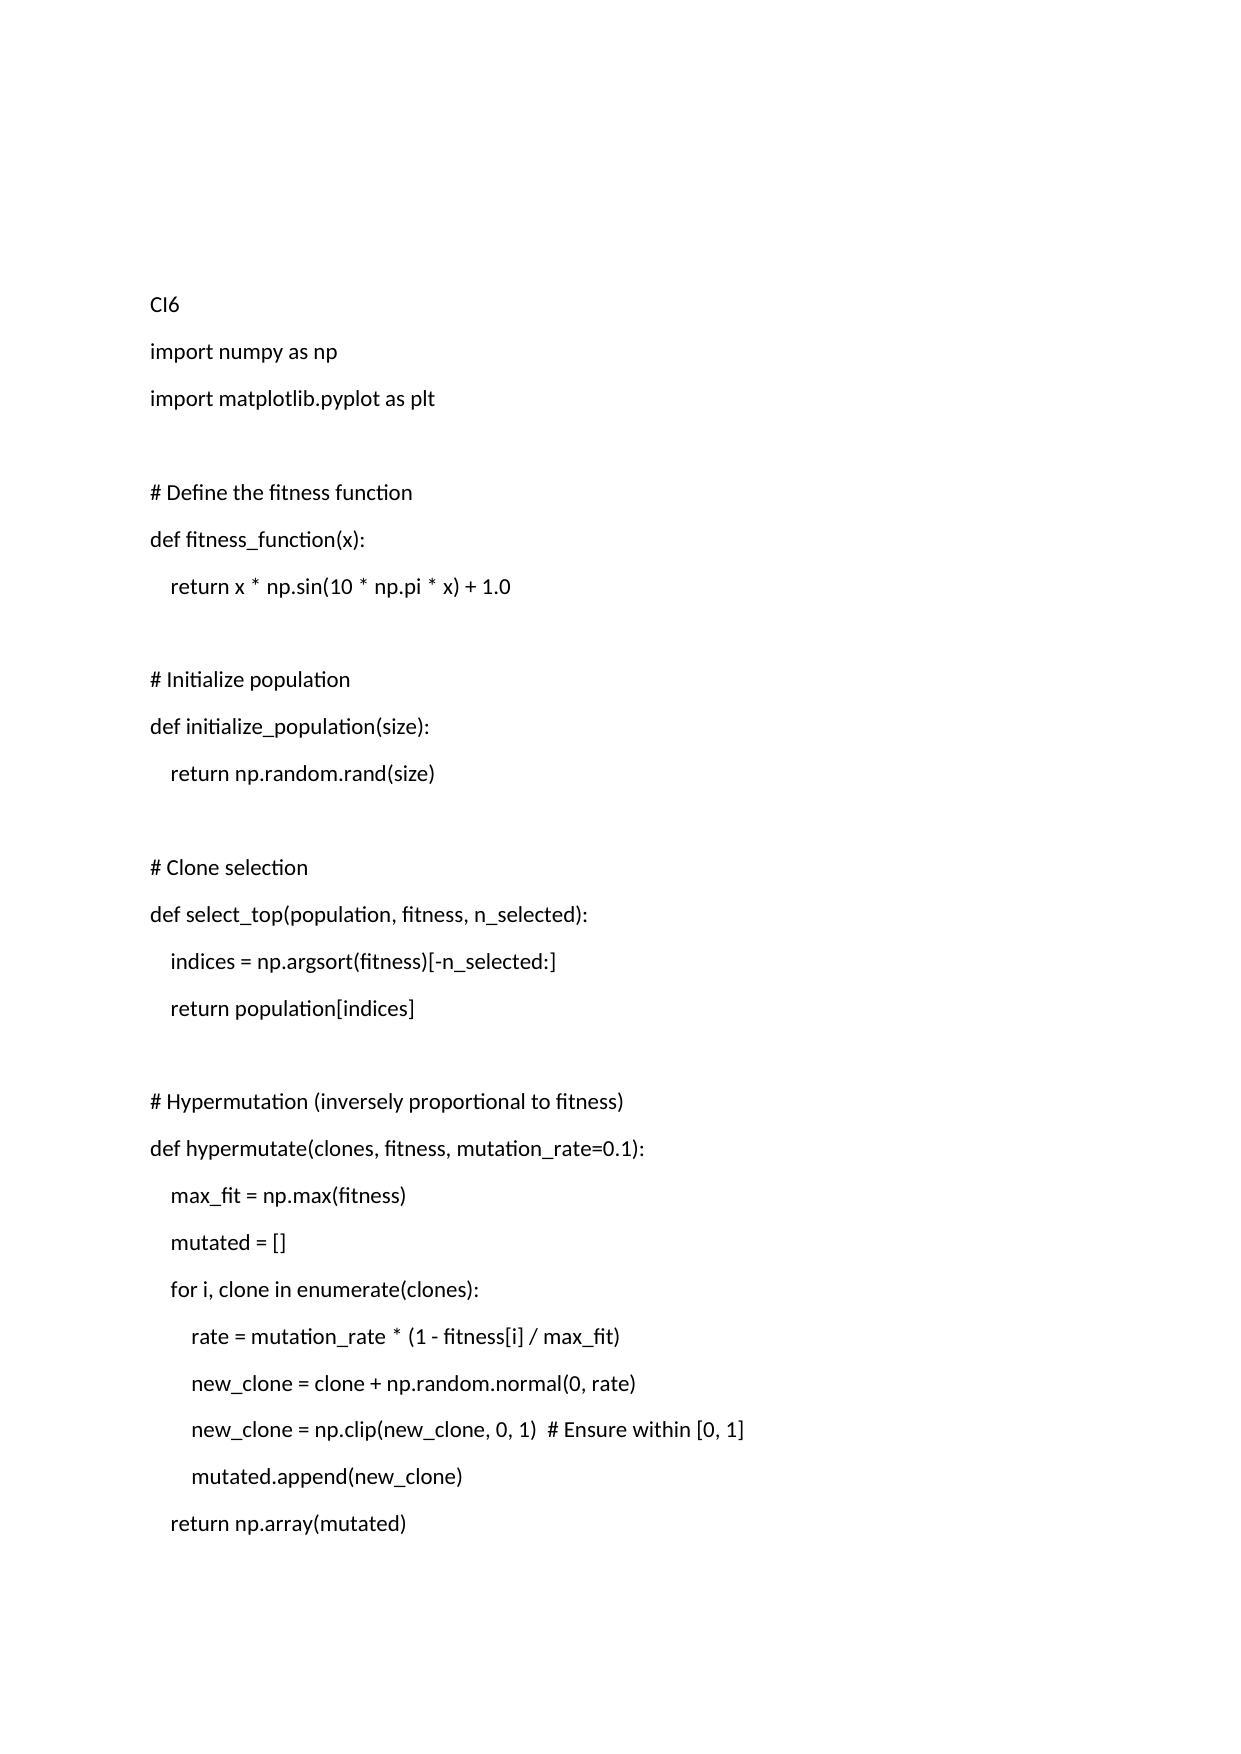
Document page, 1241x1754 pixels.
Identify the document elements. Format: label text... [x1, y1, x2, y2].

text # Initialize population [150, 666, 1090, 694]
text new_clone = clone + np.random.normal(0, rate) [150, 1369, 1090, 1397]
text # Hypermutation (inversely proportional to fitness) [150, 1087, 1090, 1116]
text mutated.append(new_clone) [150, 1462, 1090, 1491]
text def initialize_population(size): [150, 712, 1090, 741]
text for i, clone in enumerate(clones): [150, 1275, 1090, 1303]
text mutated = [] [150, 1228, 1090, 1256]
text indices = np.argsort(fitness)[-n_selected:] [150, 947, 1090, 975]
text # Clone selection [150, 853, 1090, 881]
text def select_top(population, fitness, n_selected): [150, 900, 1090, 928]
text return np.random.rand(size) [150, 759, 1090, 787]
text return population[indices] [150, 994, 1090, 1022]
text rate = mutation_rate * (1 - fitness[i] / max_fit) [150, 1322, 1090, 1350]
text max_fit = np.max(fitness) [150, 1181, 1090, 1209]
text import numpy as np [150, 337, 1090, 366]
text CI6 [150, 291, 1090, 319]
text new_clone = np.clip(new_clone, 0, 1) # Ensure within [0, 1] [150, 1416, 1090, 1444]
text def hypermutate(clones, fitness, mutation_rate=0.1): [150, 1134, 1090, 1162]
text # Define the fitness function [150, 478, 1090, 506]
text return x * np.sin(10 * np.pi * x) + 1.0 [150, 572, 1090, 600]
text return np.array(mutated) [150, 1509, 1090, 1537]
text import matplotlib.pyplot as plt [150, 384, 1090, 412]
text def fitness_function(x): [150, 525, 1090, 553]
